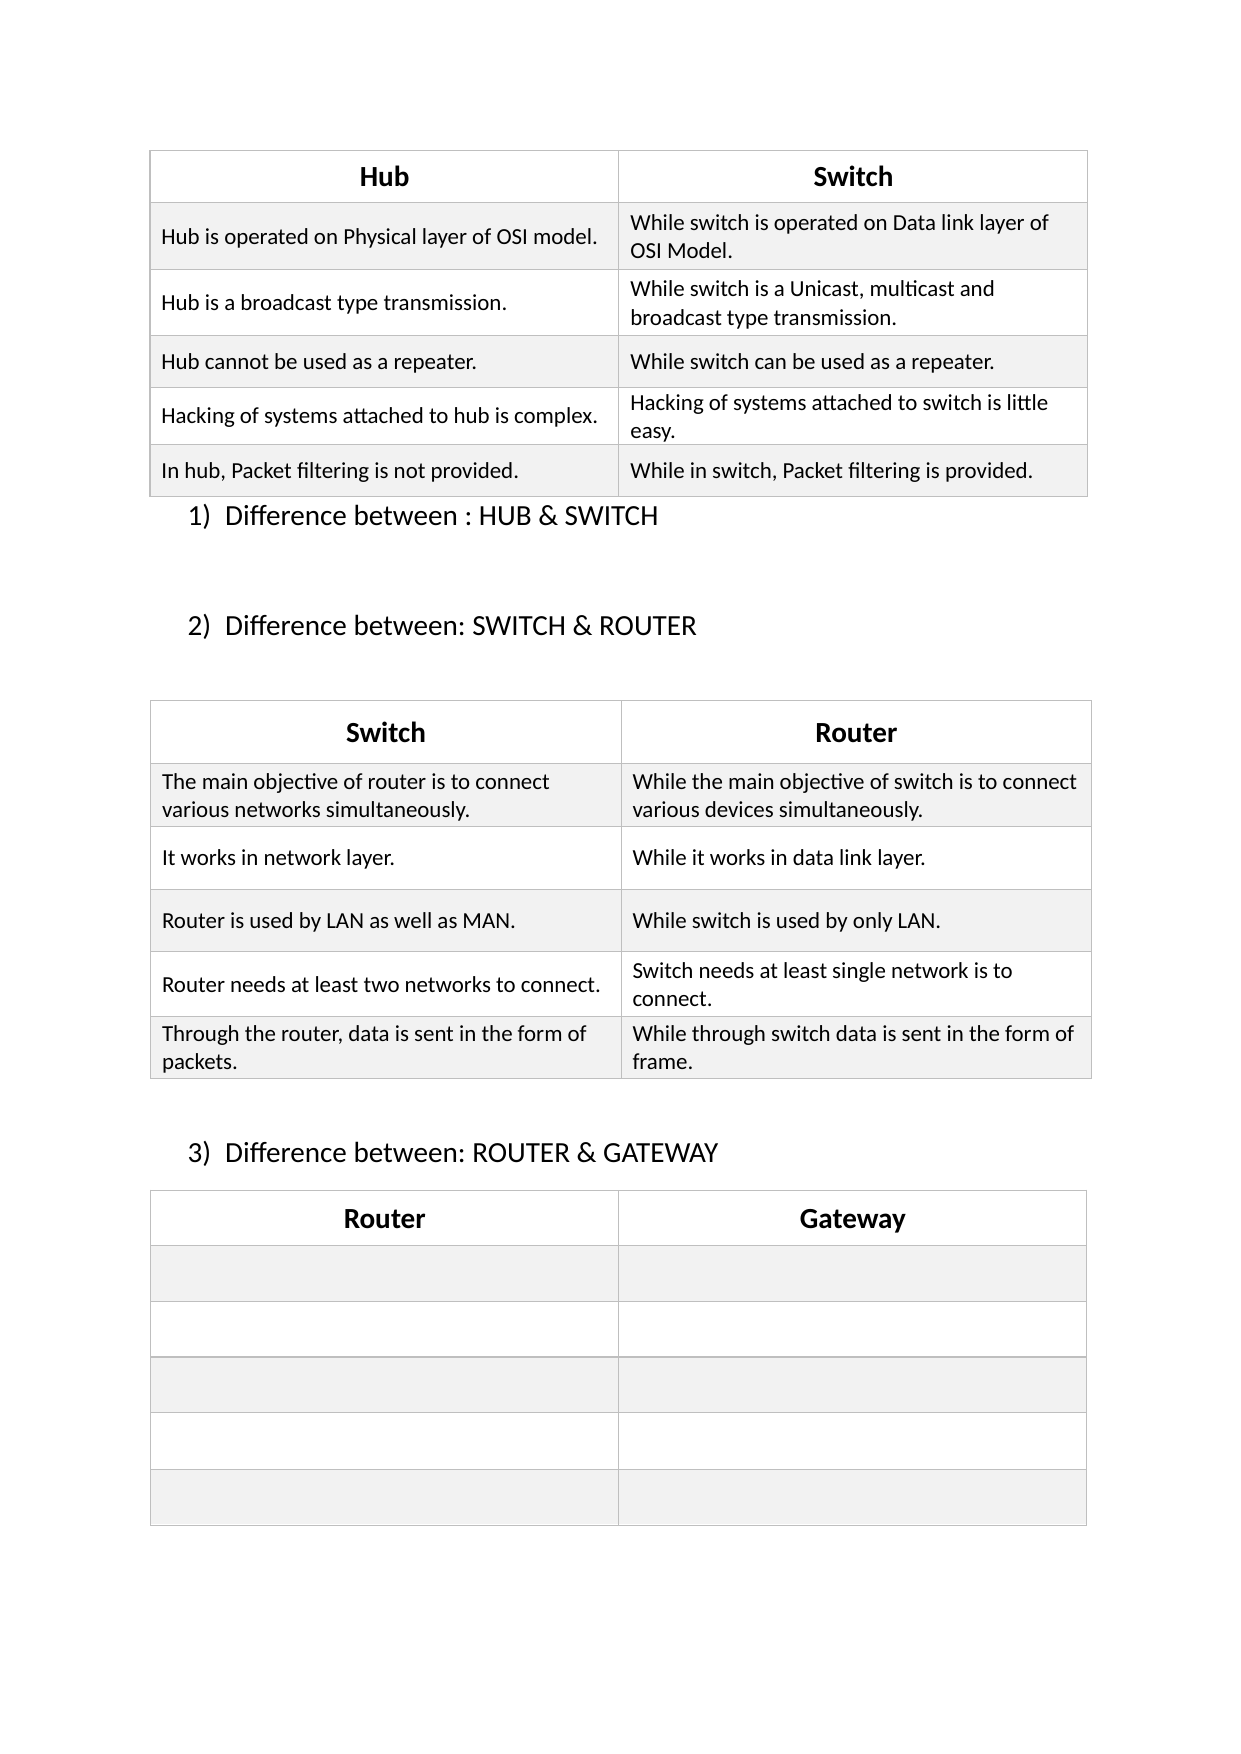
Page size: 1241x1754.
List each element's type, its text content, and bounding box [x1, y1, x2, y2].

table_cell Through the router, data is sent in the form of packets. [151, 1017, 621, 1078]
table_cell [619, 1358, 1086, 1412]
table_cell [151, 1302, 618, 1356]
list Difference between: SWITCH & ROUTER [187, 607, 1090, 642]
table_cell It works in network layer. [151, 827, 621, 888]
table_header Switch [619, 151, 1087, 202]
table_header Router [622, 701, 1091, 763]
table_header Switch [151, 701, 621, 763]
table_header Router [151, 1191, 618, 1245]
table_cell [151, 1358, 618, 1412]
table_cell While through switch data is sent in the form of frame. [622, 1017, 1091, 1078]
table_cell Hub is a broadcast type transmission. [151, 270, 618, 335]
table_cell In hub, Packet filtering is not provided. [151, 445, 618, 496]
table_cell Switch needs at least single network is to connect. [622, 952, 1091, 1016]
table_cell While switch is used by only LAN. [622, 890, 1091, 951]
list Difference between : HUB & SWITCH [187, 497, 1090, 532]
table_cell Router needs at least two networks to connect. [151, 952, 621, 1016]
table_cell While switch is operated on Data link layer of OSI Model. [619, 203, 1087, 269]
table_cell Hub is operated on Physical layer of OSI model. [151, 203, 618, 269]
table_cell [151, 1413, 618, 1469]
table_cell [619, 1413, 1086, 1469]
table_cell Hacking of systems attached to switch is little easy. [619, 388, 1087, 444]
table_cell [151, 1246, 618, 1301]
table_cell While the main objective of switch is to connect various devices simultaneously. [622, 764, 1091, 826]
table_header Gateway [619, 1191, 1086, 1245]
table_cell The main objective of router is to connect various networks simultaneously. [151, 764, 621, 826]
list Difference between: ROUTER & GATEWAY [187, 1134, 1090, 1170]
table_cell While switch can be used as a repeater. [619, 336, 1087, 387]
table_header Hub [151, 151, 618, 202]
table_cell While it works in data link layer. [622, 827, 1091, 888]
table_cell Hub cannot be used as a repeater. [151, 336, 618, 387]
table_cell Hacking of systems attached to hub is complex. [151, 388, 618, 444]
table_cell [151, 1470, 618, 1524]
table_cell [619, 1246, 1086, 1301]
table_cell While in switch, Packet filtering is provided. [619, 445, 1087, 496]
table_cell While switch is a Unicast, multicast and broadcast type transmission. [619, 270, 1087, 335]
table_cell Router is used by LAN as well as MAN. [151, 890, 621, 951]
table_cell [619, 1302, 1086, 1356]
table_cell [619, 1470, 1086, 1524]
